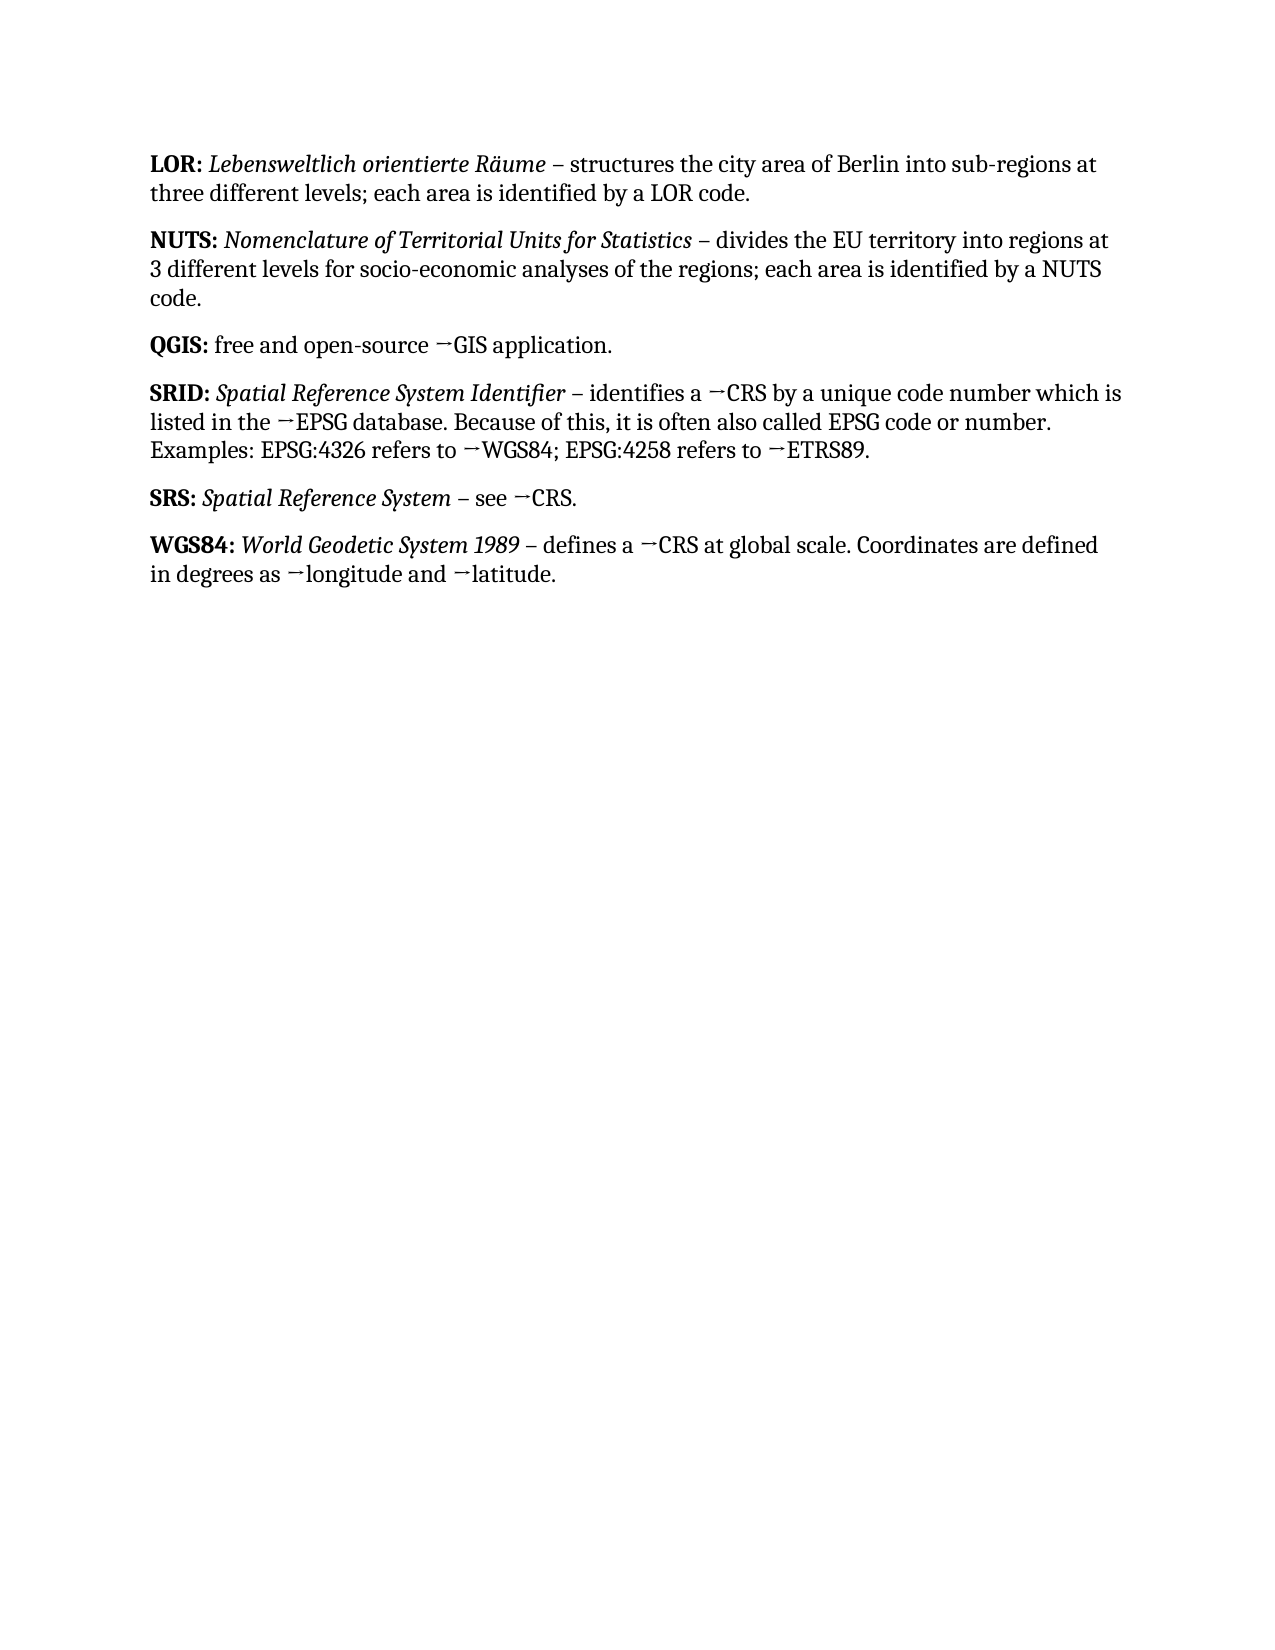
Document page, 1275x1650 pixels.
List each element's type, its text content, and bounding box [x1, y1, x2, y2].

text NUTS: Nomenclature of Territorial Units for Statistics – divides the EU territory into regions at 3 different levels for socio-economic analyses of the regions; each area is identified by a NUTS code. [150, 226, 1125, 312]
text LOR: Lebensweltlich orientierte Räume – structures the city area of Berlin into sub-regions at three different levels; each area is identified by a LOR code. [150, 150, 1125, 207]
text WGS84: World Geodetic System 1989 – defines a →CRS at global scale. Coordinates are defined in degrees as →longitude and →latitude. [150, 531, 1125, 589]
text SRID: Spatial Reference System Identifier – identifies a →CRS by a unique code number which is listed in the →EPSG database. Because of this, it is often also called EPSG code or number. Examples: EPSG:4326 refers to →WGS84; EPSG:4258 refers to →ETRS89. [150, 379, 1125, 465]
text SRS: Spatial Reference System – see →CRS. [150, 484, 1125, 512]
text QGIS: free and open-source →GIS application. [150, 331, 1125, 360]
